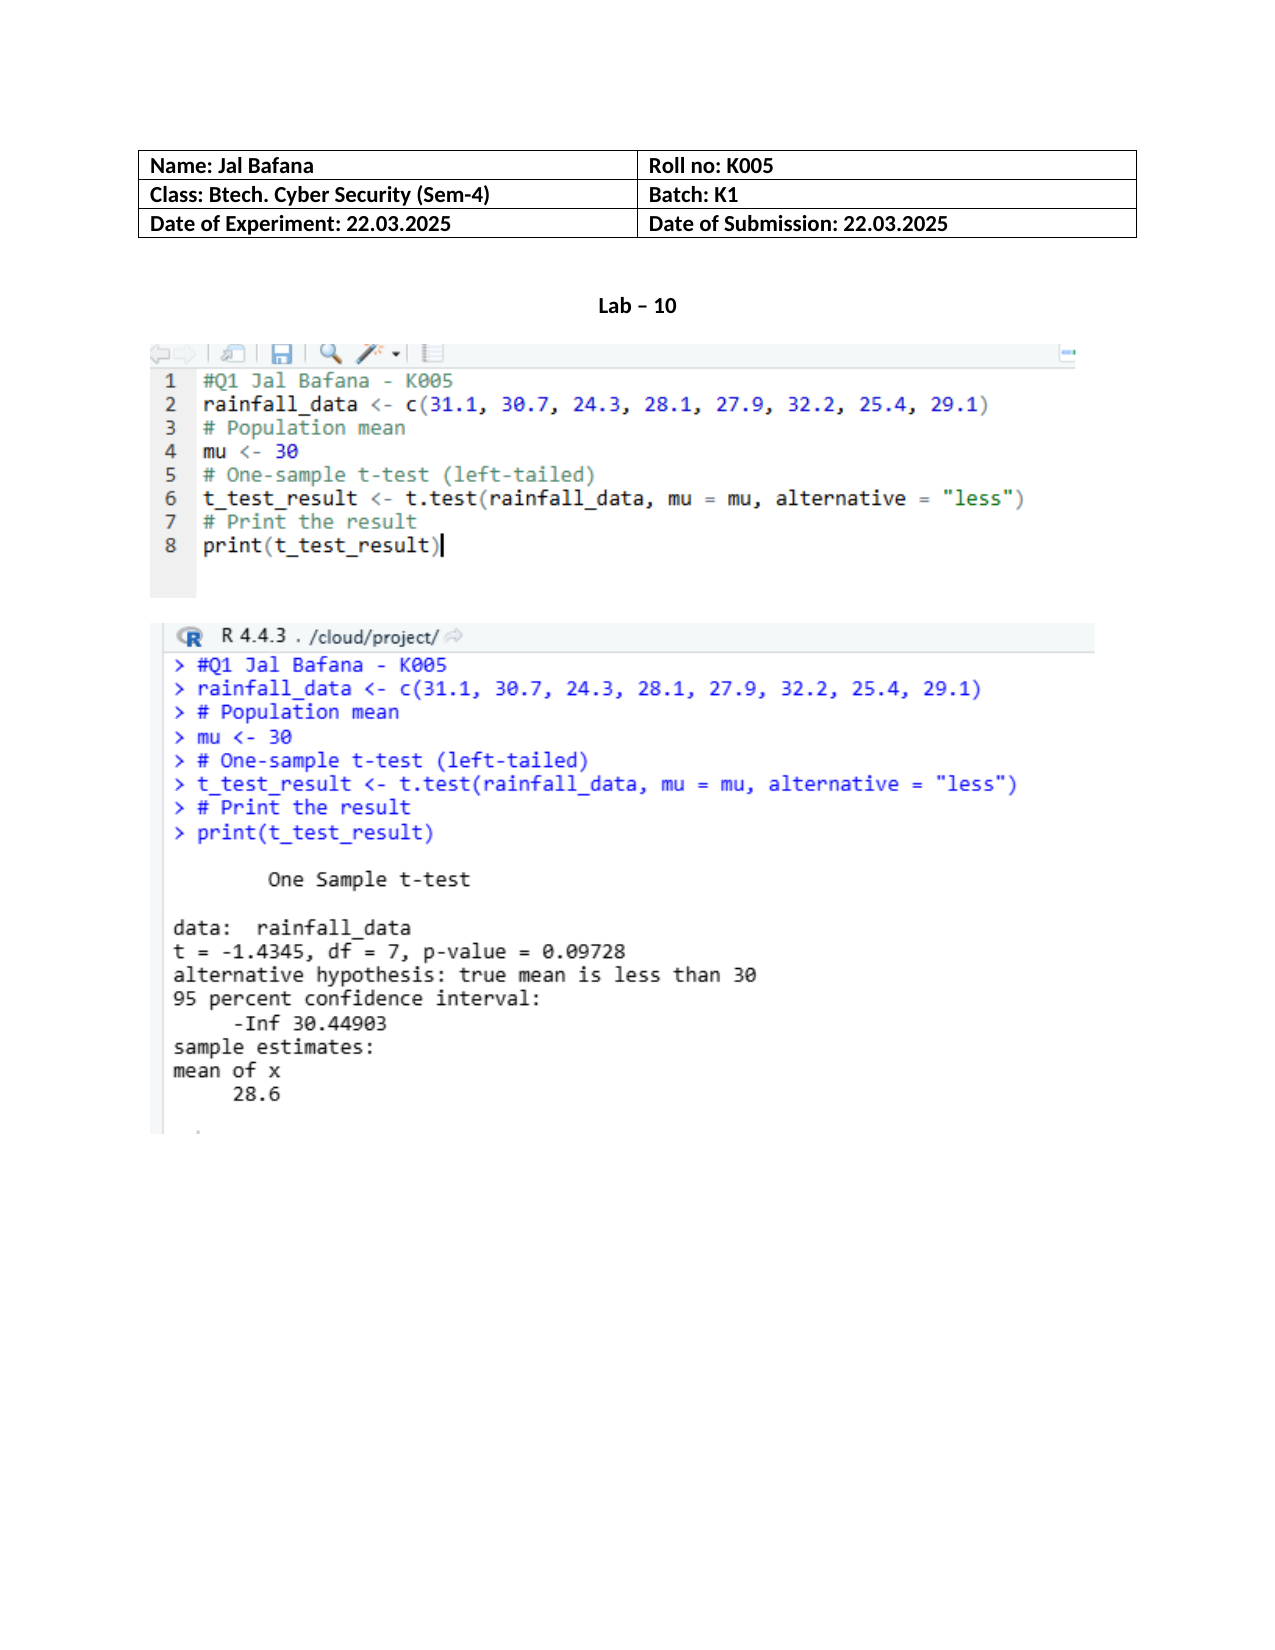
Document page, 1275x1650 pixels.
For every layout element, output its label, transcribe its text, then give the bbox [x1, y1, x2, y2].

picture [150, 344, 1076, 598]
table_cell Date of Experiment: 22.03.2025 [139, 209, 637, 237]
table_cell Batch: K1 [638, 180, 1136, 208]
table_cell Class: Btech. Cyber Security (Sem-4) [139, 180, 637, 208]
text Lab – 10 [150, 291, 1125, 319]
table_header Roll no: K005 [638, 151, 1136, 179]
picture [150, 623, 1095, 1134]
table_header Name: Jal Bafana [139, 151, 637, 179]
table_cell Date of Submission: 22.03.2025 [638, 209, 1136, 237]
